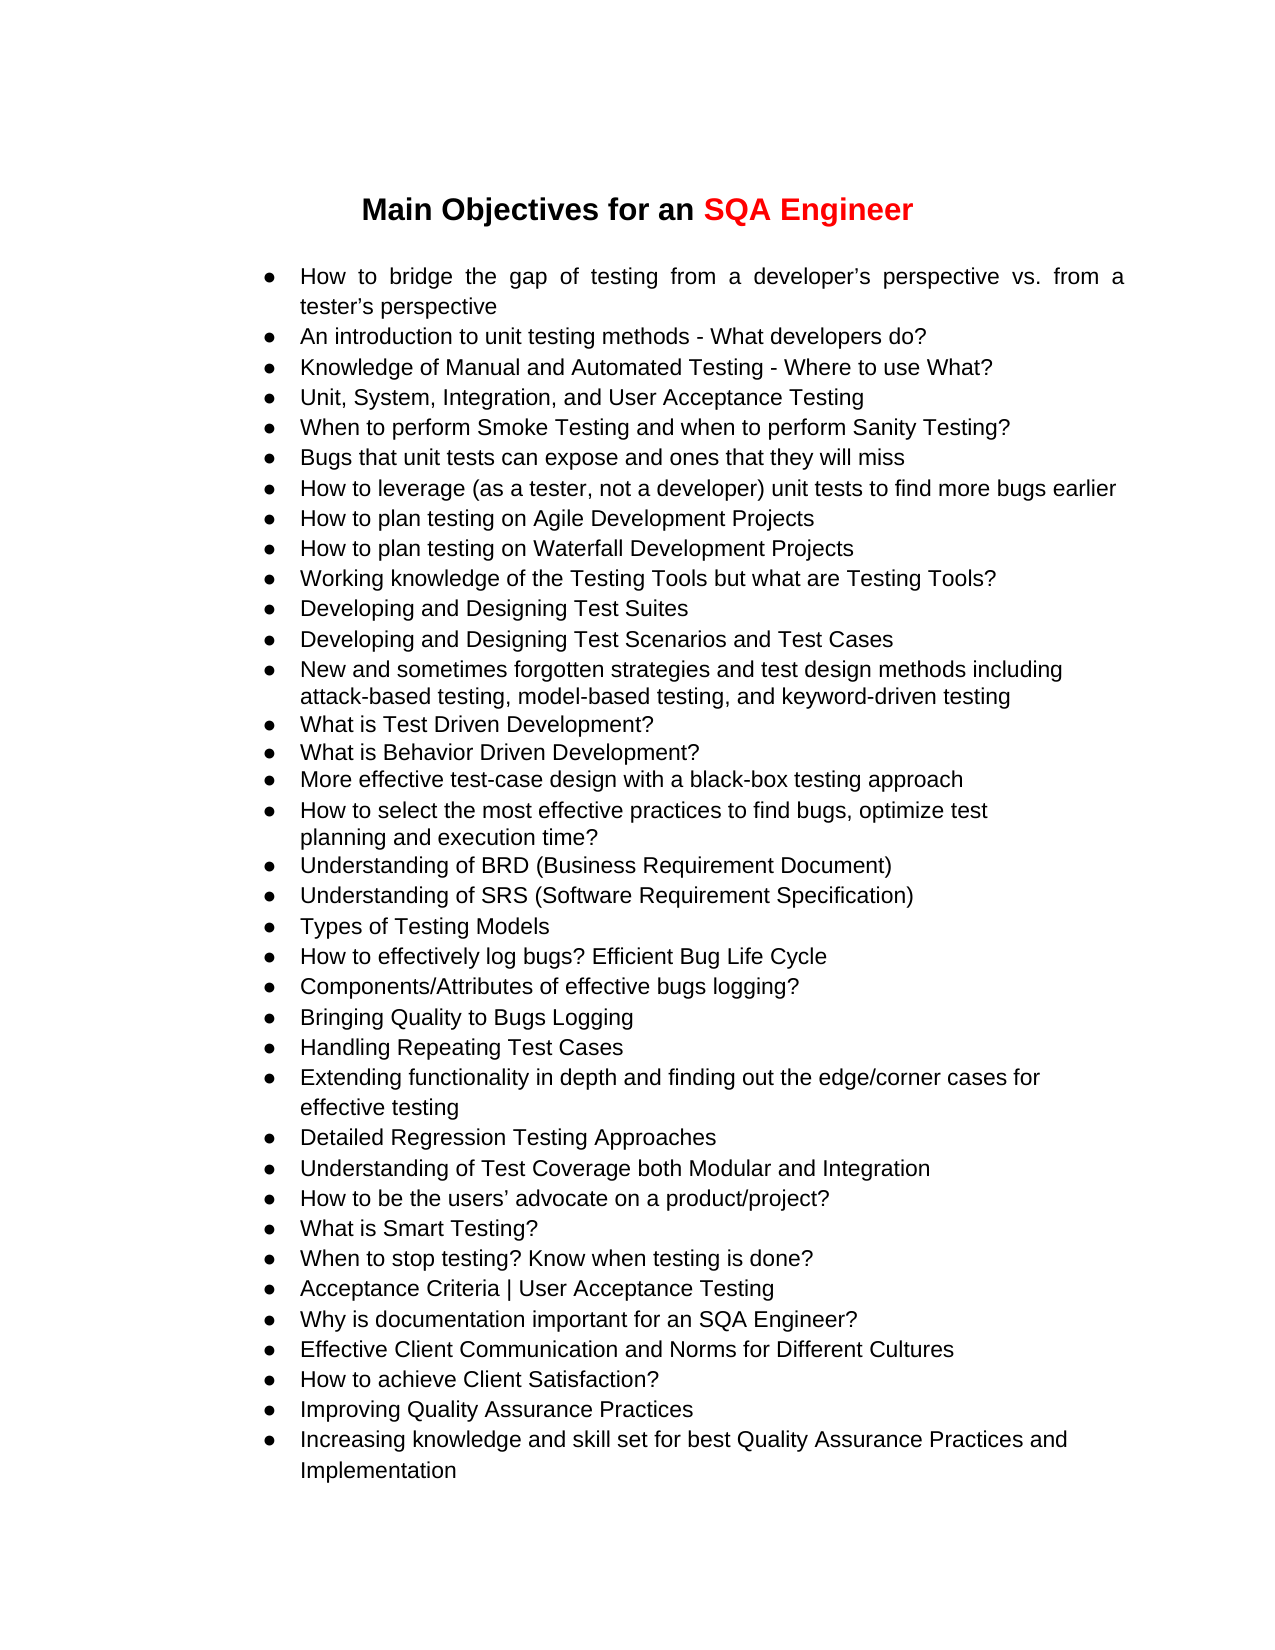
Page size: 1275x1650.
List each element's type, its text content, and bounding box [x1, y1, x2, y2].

list How to plan testing on Agile Development Projects [262, 505, 1125, 531]
list What is Test Driven Development? [262, 711, 1098, 737]
list Why is documentation important for an SQA Engineer? [262, 1306, 1125, 1332]
list Detailed Regression Testing Approaches [262, 1124, 1125, 1151]
text Main Objectives for an SQA Engineer [150, 191, 1125, 227]
list How to plan testing on Waterfall Development Projects [262, 535, 1125, 561]
list What is Smart Testing? [262, 1215, 1125, 1241]
list How to select the most effective practices to find bugs, optimize test planning and execution time? [262, 797, 1044, 851]
list Extending functionality in depth and finding out the edge/corner cases for effective testing [262, 1064, 1125, 1121]
list Knowledge of Manual and Automated Testing - Where to use What? [262, 354, 1125, 380]
list What is Behavior Driven Development? [262, 738, 1098, 765]
list Effective Client Communication and Norms for Different Cultures [262, 1336, 1125, 1362]
list Understanding of Test Coverage both Modular and Integration [262, 1154, 1125, 1181]
list Developing and Designing Test Scenarios and Test Cases [262, 626, 1125, 652]
list How to achieve Client Satisfaction? [262, 1366, 1125, 1392]
list Types of Testing Models [262, 913, 1125, 939]
list Understanding of BRD (Business Requirement Document) [262, 852, 1125, 878]
list Understanding of SRS (Software Requirement Specification) [262, 882, 1125, 909]
list How to bridge the gap of testing from a developer’s perspective vs. from a tester’s perspective [262, 263, 1125, 319]
list An introduction to unit testing methods - What developers do? [262, 323, 1125, 349]
list How to be the users’ advocate on a product/project? [262, 1185, 1125, 1211]
list When to perform Smoke Testing and when to perform Sanity Testing? [262, 414, 1125, 440]
list More effective test-case design with a black-box testing approach [262, 766, 1125, 792]
list New and sometimes forgotten strategies and test design methods including attack-based testing, model-based testing, and keyword-driven testing [262, 656, 1098, 710]
list Improving Quality Assurance Practices [262, 1396, 1125, 1423]
list Working knowledge of the Testing Tools but what are Testing Tools? [262, 565, 1125, 591]
list Bringing Quality to Bugs Logging [262, 1003, 1125, 1030]
list Unit, System, Integration, and User Acceptance Testing [262, 384, 1125, 410]
list Components/Attributes of effective bugs logging? [262, 973, 1125, 1000]
list Handling Repeating Test Cases [262, 1034, 1125, 1060]
list How to effectively log bugs? Efficient Bug Life Cycle [262, 943, 1125, 969]
list Increasing knowledge and skill set for best Quality Assurance Practices and Implementation [262, 1426, 1125, 1483]
list How to leverage (as a tester, not a developer) unit tests to find more bugs earlier [262, 474, 1125, 501]
list When to stop testing? Know when testing is done? [262, 1245, 1125, 1272]
list Acceptance Criteria | User Acceptance Testing [262, 1275, 1125, 1302]
list Bugs that unit tests can expose and ones that they will miss [262, 444, 1125, 471]
list Developing and Designing Test Suites [262, 595, 1125, 622]
